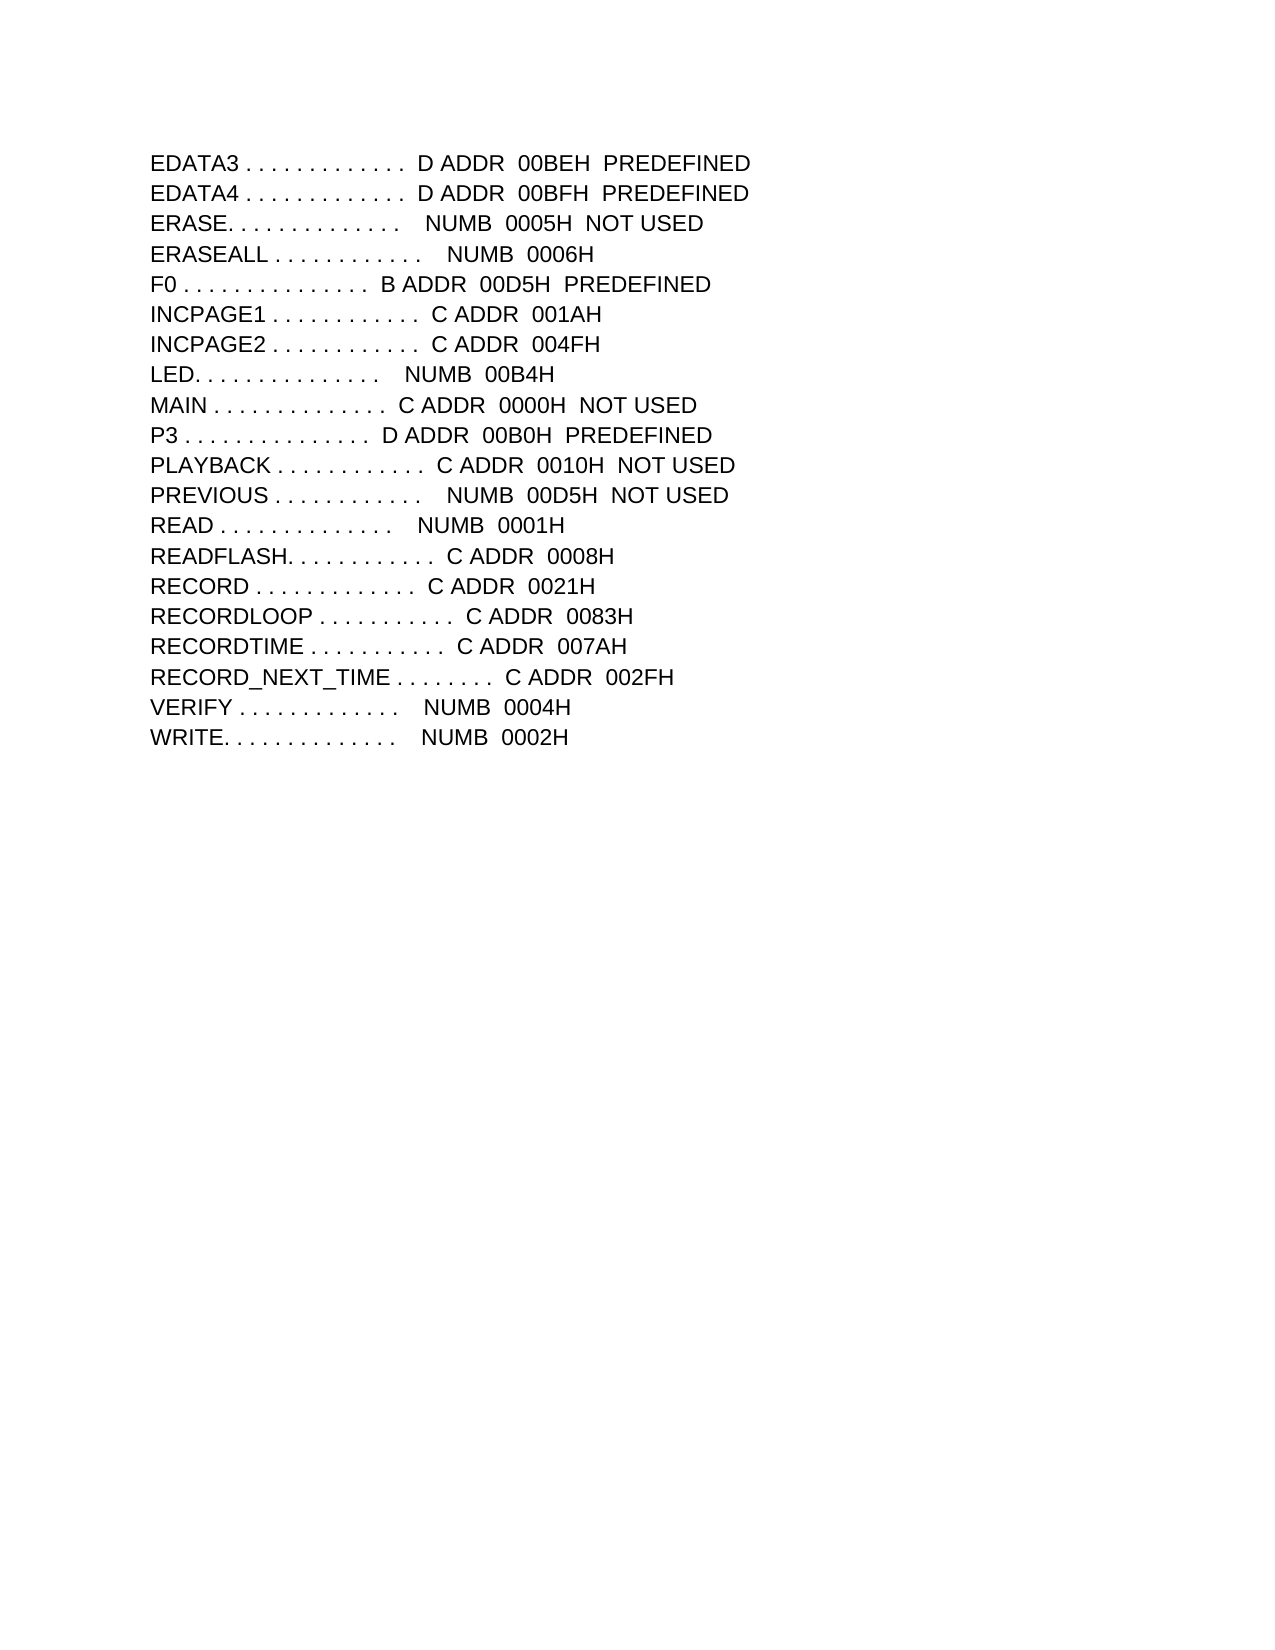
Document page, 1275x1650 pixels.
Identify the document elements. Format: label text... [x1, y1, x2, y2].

text READFLASH. . . . . . . . . . . . C ADDR 0008H [150, 543, 1125, 569]
text ERASEALL . . . . . . . . . . . . NUMB 0006H [150, 241, 1125, 267]
text RECORDTIME . . . . . . . . . . . C ADDR 007AH [150, 633, 1125, 660]
text RECORDLOOP . . . . . . . . . . . C ADDR 0083H [150, 603, 1125, 629]
text ERASE. . . . . . . . . . . . . . NUMB 0005H NOT USED [150, 210, 1125, 237]
text INCPAGE1 . . . . . . . . . . . . C ADDR 001AH [150, 301, 1125, 327]
text READ . . . . . . . . . . . . . . NUMB 0001H [150, 512, 1125, 539]
text RECORD_NEXT_TIME . . . . . . . . C ADDR 002FH [150, 663, 1125, 690]
text LED. . . . . . . . . . . . . . . NUMB 00B4H [150, 361, 1125, 388]
text EDATA4 . . . . . . . . . . . . . D ADDR 00BFH PREDEFINED [150, 180, 1125, 207]
text RECORD . . . . . . . . . . . . . C ADDR 0021H [150, 573, 1125, 599]
text P3 . . . . . . . . . . . . . . . D ADDR 00B0H PREDEFINED [150, 422, 1125, 448]
text EDATA3 . . . . . . . . . . . . . D ADDR 00BEH PREDEFINED [150, 150, 1125, 176]
text PLAYBACK . . . . . . . . . . . . C ADDR 0010H NOT USED [150, 452, 1125, 478]
text F0 . . . . . . . . . . . . . . . B ADDR 00D5H PREDEFINED [150, 271, 1125, 297]
text PREVIOUS . . . . . . . . . . . . NUMB 00D5H NOT USED [150, 482, 1125, 509]
text VERIFY . . . . . . . . . . . . . NUMB 0004H [150, 694, 1125, 720]
text MAIN . . . . . . . . . . . . . . C ADDR 0000H NOT USED [150, 392, 1125, 418]
text WRITE. . . . . . . . . . . . . . NUMB 0002H [150, 724, 1125, 750]
text INCPAGE2 . . . . . . . . . . . . C ADDR 004FH [150, 331, 1125, 358]
